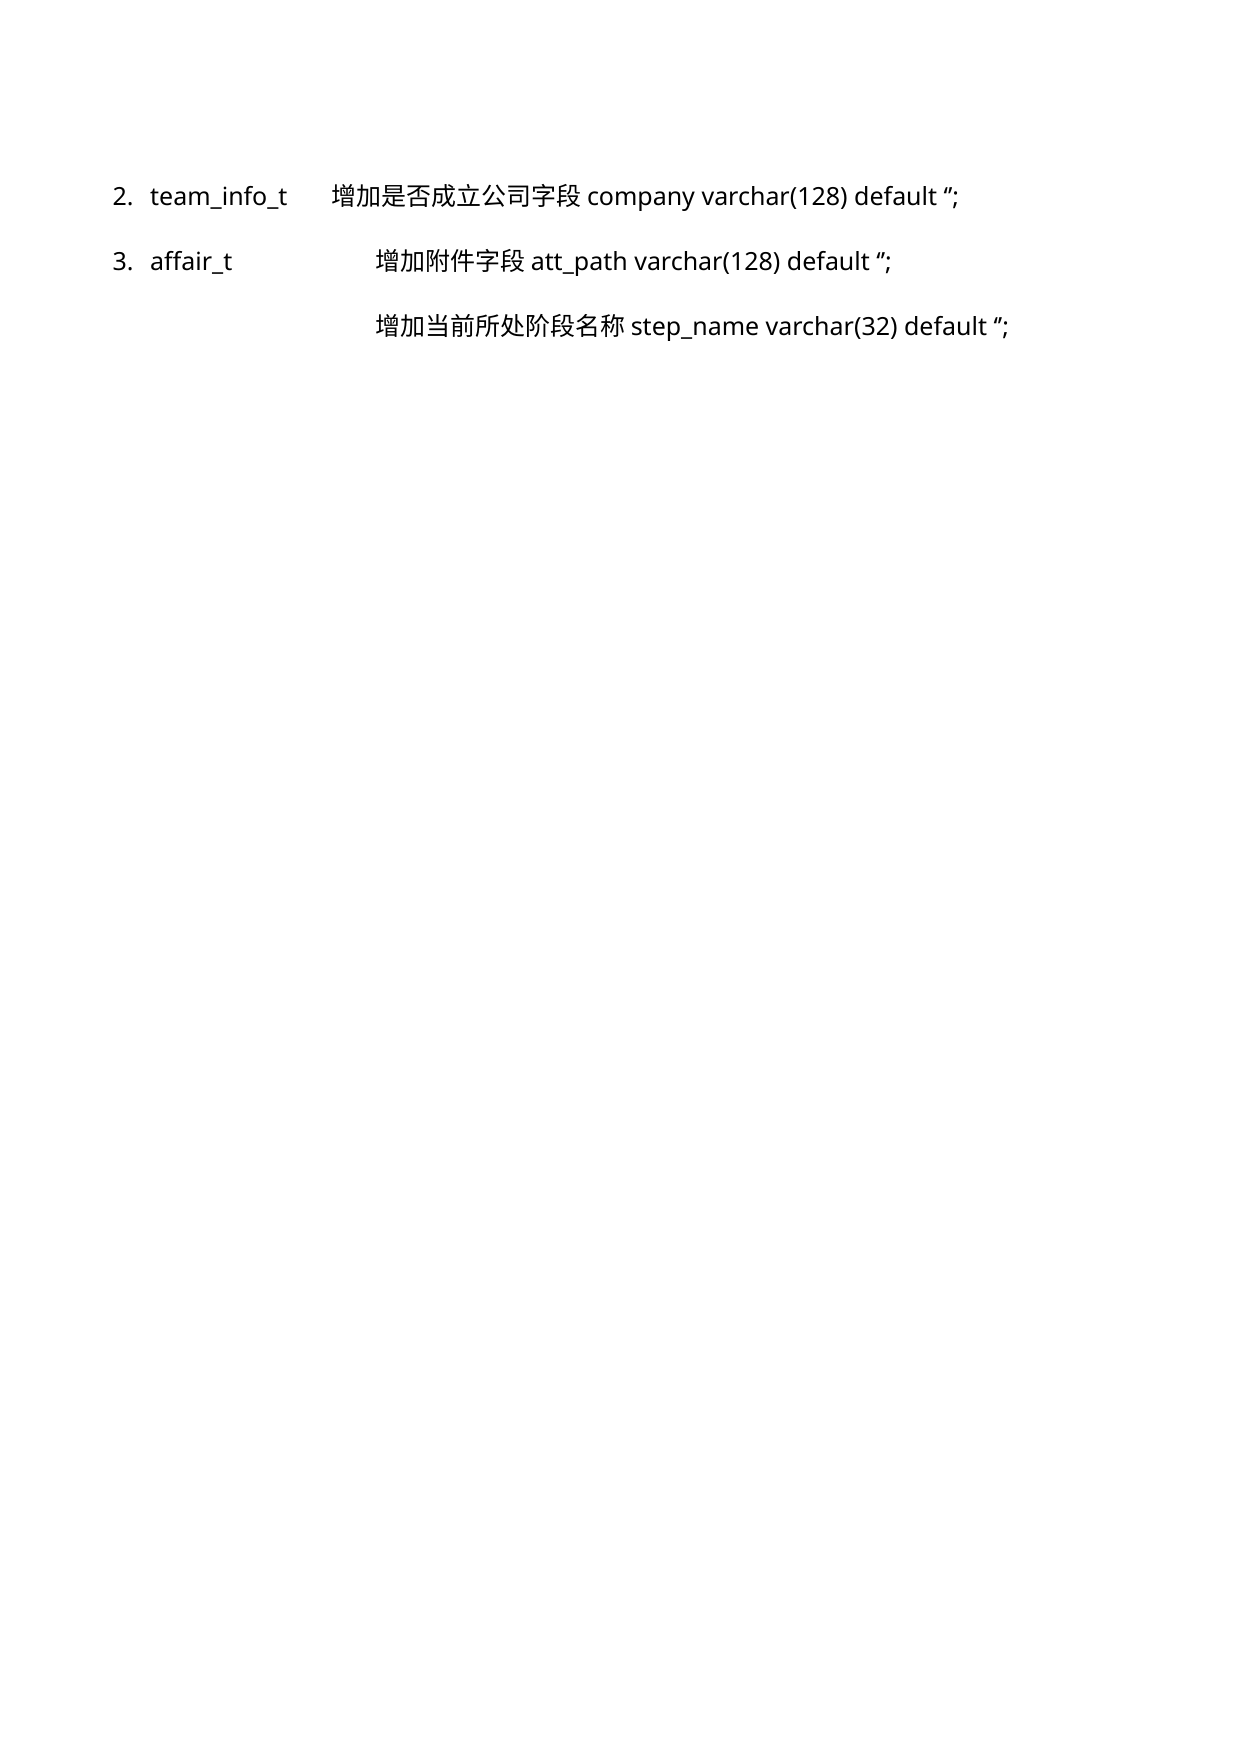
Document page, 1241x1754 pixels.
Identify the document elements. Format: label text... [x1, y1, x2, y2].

list affair_t 增加附件字段 att_path varchar(128) default ‘’; [112, 227, 1128, 292]
list team_info_t 增加是否成立公司字段 company varchar(128) default ‘’; [112, 162, 1128, 227]
list 增加当前所处阶段名称 step_name varchar(32) default ‘’; [375, 292, 1128, 357]
